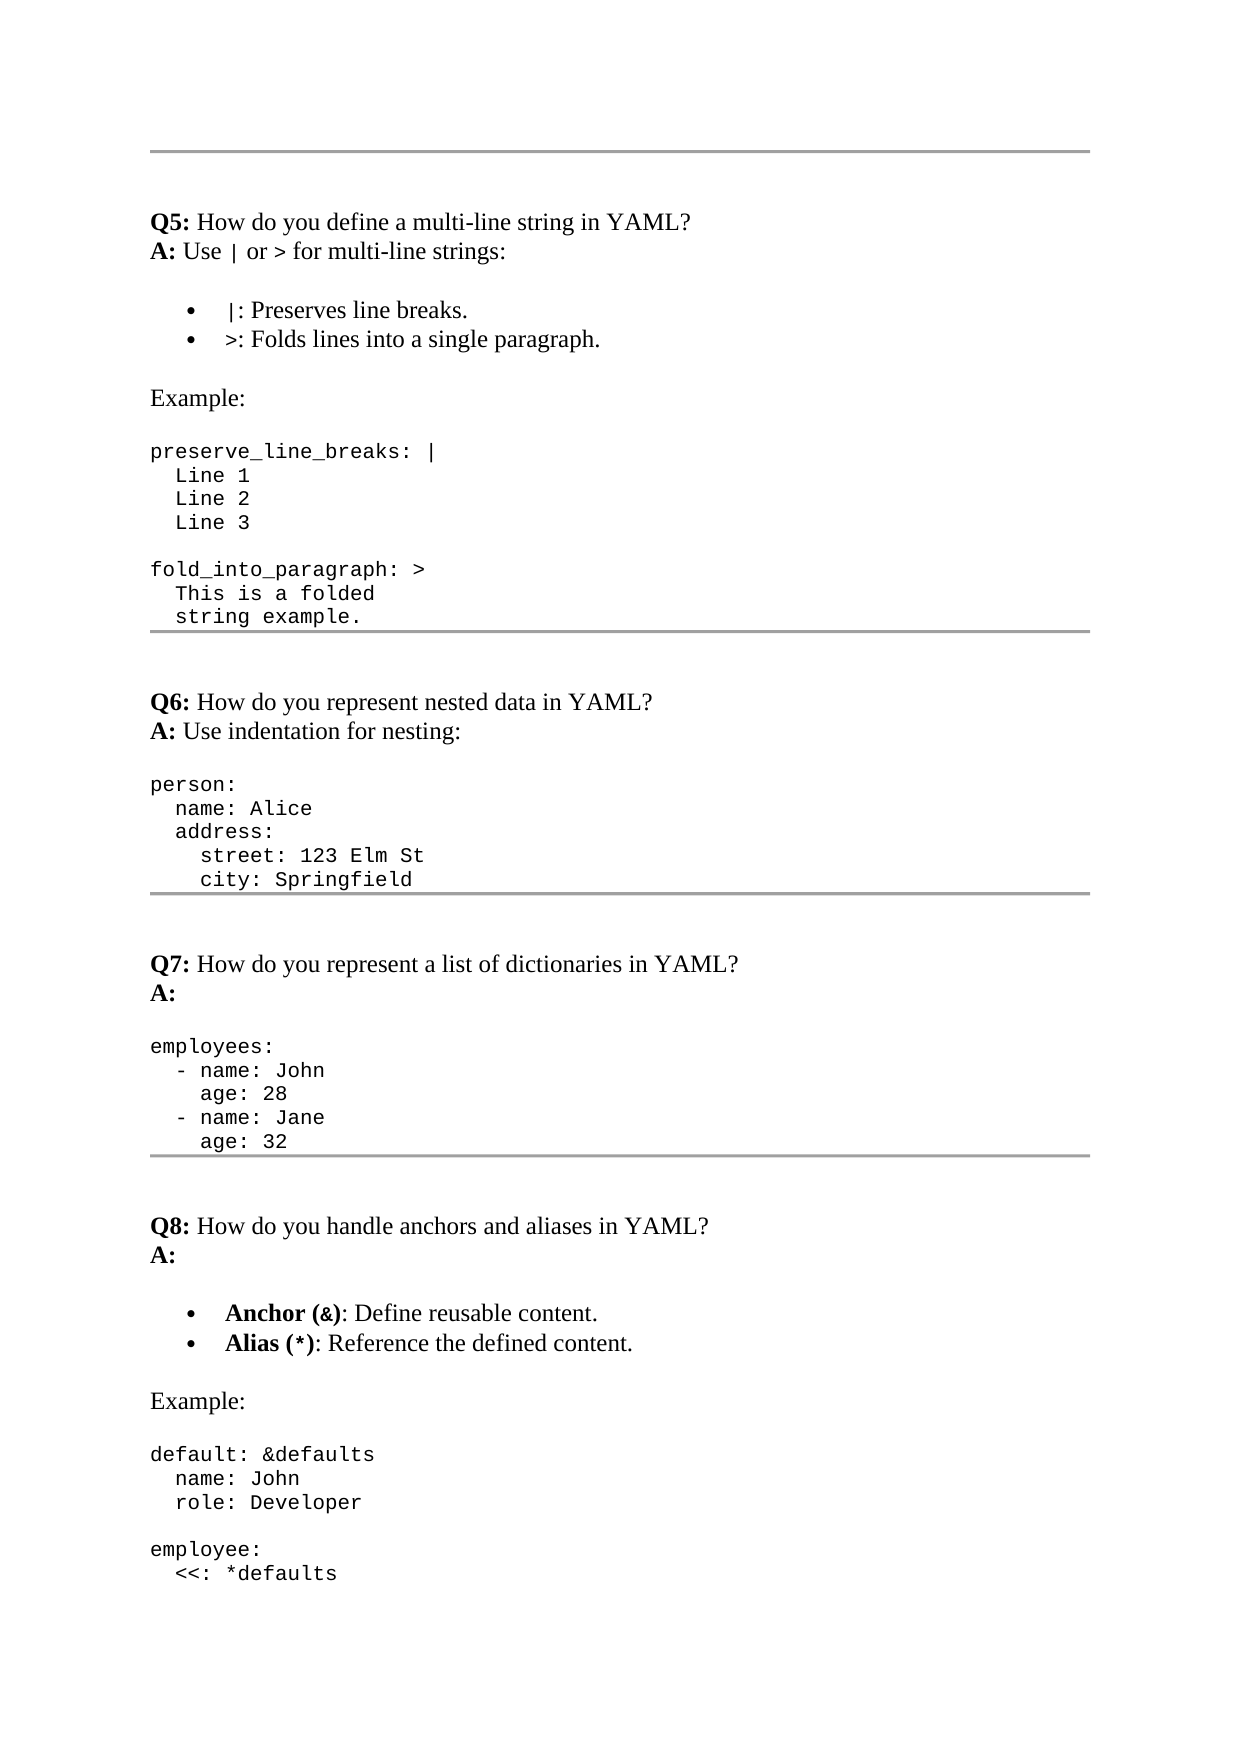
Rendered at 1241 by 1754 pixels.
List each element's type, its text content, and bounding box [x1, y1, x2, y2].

list Alias (*): Reference the defined content. [187, 1328, 1090, 1357]
text name: John [150, 1468, 1090, 1492]
text Line 1 [150, 464, 1090, 488]
text Example: [150, 1386, 1090, 1415]
text Example: [150, 383, 1090, 412]
text default: &defaults [150, 1444, 1090, 1468]
text This is a folded [150, 583, 1090, 606]
list >: Folds lines into a single paragraph. [187, 324, 1090, 354]
text age: 32 [150, 1131, 1090, 1154]
text Line 2 [150, 488, 1090, 512]
list Anchor (&): Define reusable content. [187, 1298, 1090, 1328]
text - name: Jane [150, 1107, 1090, 1131]
text Line 3 [150, 512, 1090, 536]
text name: Alice [150, 798, 1090, 821]
text role: Developer [150, 1492, 1090, 1515]
text Q7: How do you represent a list of dictionaries in YAML? A: [150, 949, 1090, 1007]
text fold_into_paragraph: > [150, 559, 1090, 583]
text preserve_line_breaks: | [150, 441, 1090, 464]
text Q8: How do you handle anchors and aliases in YAML? A: [150, 1211, 1090, 1269]
list |: Preserves line breaks. [187, 295, 1090, 324]
text address: [150, 821, 1090, 845]
text Q5: How do you define a multi-line string in YAML? A: Use | or > for multi-line strings: [150, 207, 1090, 266]
text employees: [150, 1036, 1090, 1060]
text string example. [150, 606, 1090, 630]
text person: [150, 774, 1090, 798]
text employee: [150, 1539, 1090, 1563]
text - name: John [150, 1060, 1090, 1083]
text street: 123 Elm St [150, 845, 1090, 868]
text city: Springfield [150, 868, 1090, 892]
text age: 28 [150, 1083, 1090, 1107]
text <<: *defaults [150, 1563, 1090, 1586]
text Q6: How do you represent nested data in YAML? A: Use indentation for nesting: [150, 687, 1090, 745]
